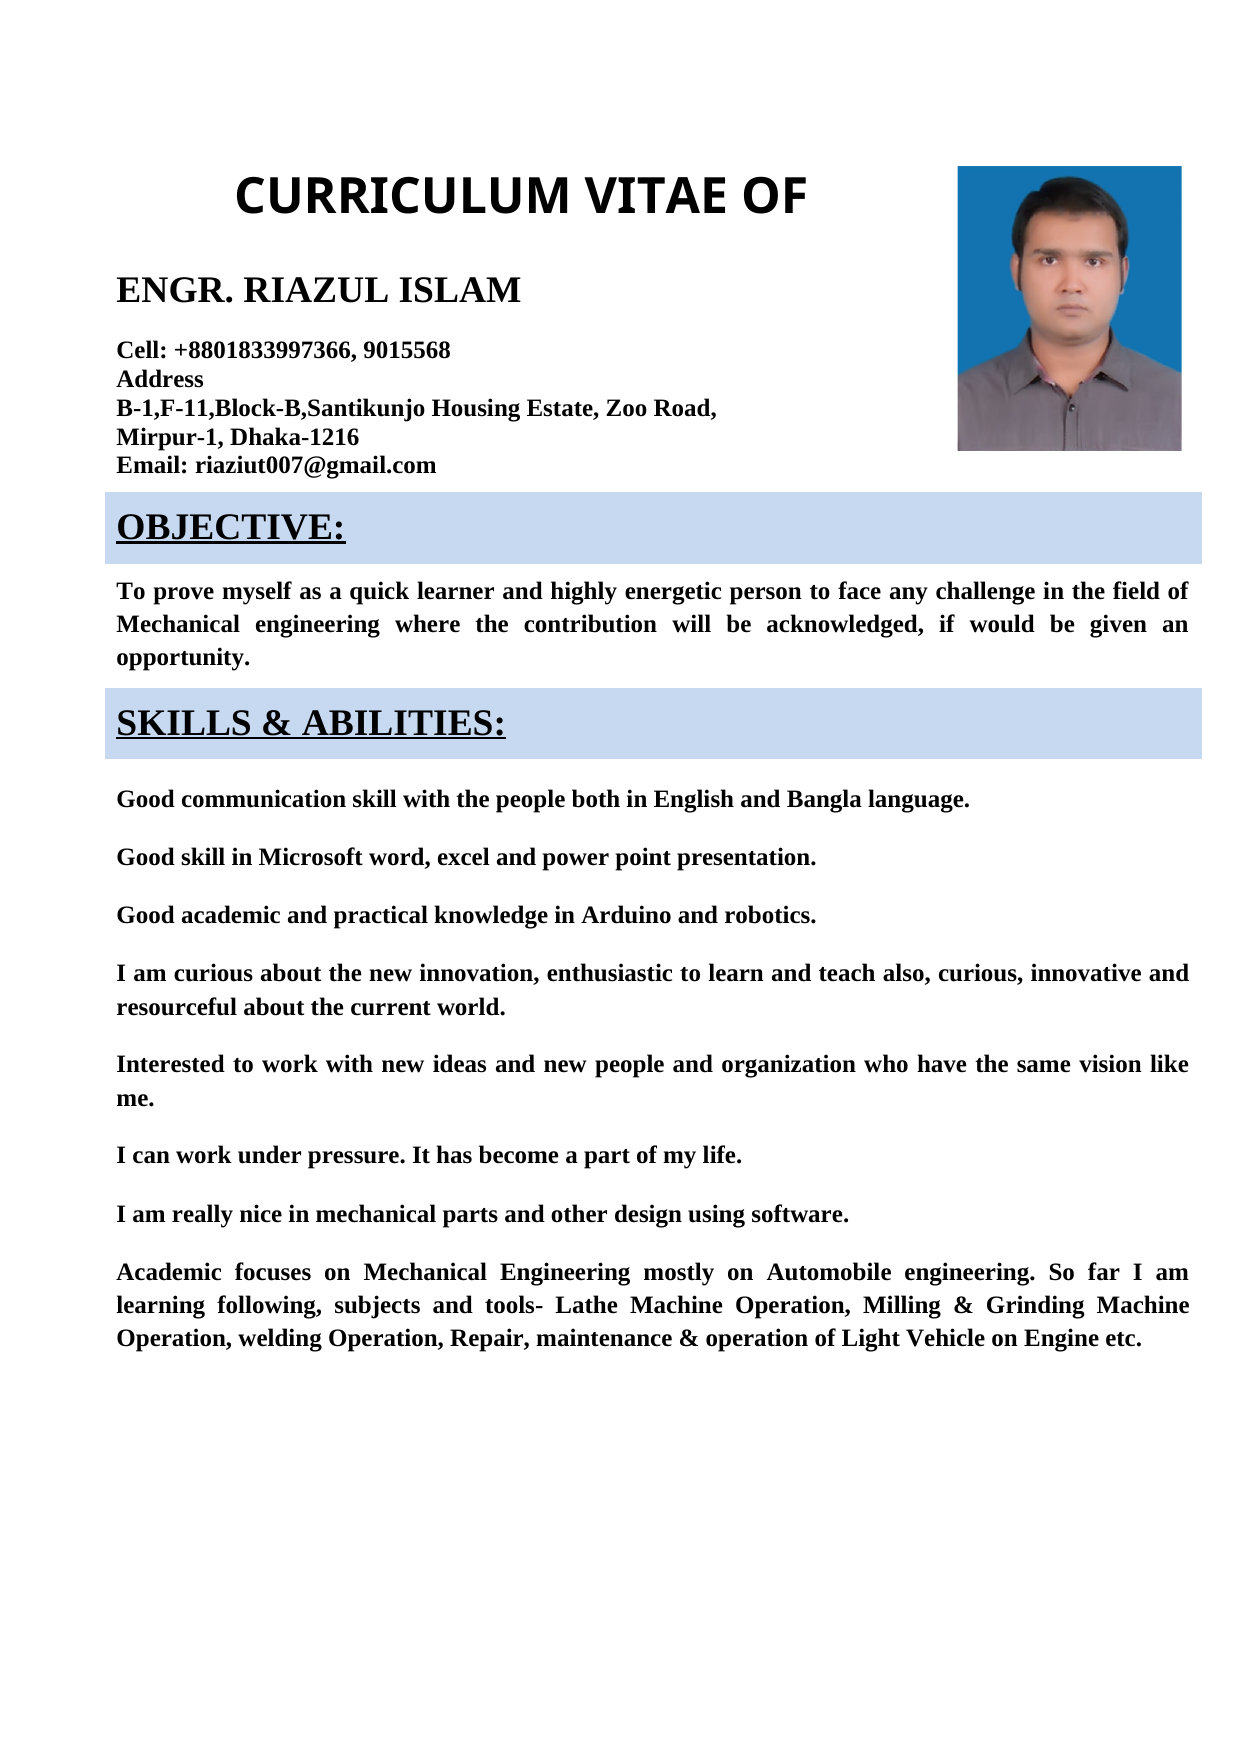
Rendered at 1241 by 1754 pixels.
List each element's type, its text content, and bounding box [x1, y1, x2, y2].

table_header CURRICULUM VITAE OF [105, 150, 937, 242]
table_header [938, 150, 1202, 492]
table_cell Good communication skill with the people both in English and Bangla language. Good skill in Microsoft word, excel and power point presentation. Good academic and practical knowledge in Arduino and robotics. I am curious about the new innovation, enthusiastic to learn and teach also, curious, innovative and resourceful about the current world. Interested to work with new ideas and new people and organization who have the same vision like me. I can work under pressure. It has become a part of my life. I am really nice in mechanical parts and other design using software. Academic focuses on Mechanical Engineering mostly on Automobile engineering. So far I am learning following, subjects and tools- Lathe Machine Operation, Milling & Grinding Machine Operation, welding Operation, Repair, maintenance & operation of Light Vehicle on Engine etc. [105, 760, 1202, 1380]
table_cell SKILLS & ABILITIES: [105, 688, 1202, 759]
table_cell OBJECTIVE: [105, 492, 1202, 564]
picture [957, 166, 1182, 451]
table_cell ENGR. RIAZUL ISLAM Cell: +8801833997366, 9015568 Address B-1,F-11,Block-B,Santikunjo Housing Estate, Zoo Road, Mirpur-1, Dhaka-1216 Email: riaziut007@gmail.com [105, 243, 937, 492]
table_cell To prove myself as a quick learner and highly energetic person to face any challenge in the field of Mechanical engineering where the contribution will be acknowledged, if would be given an opportunity. [105, 564, 1202, 687]
